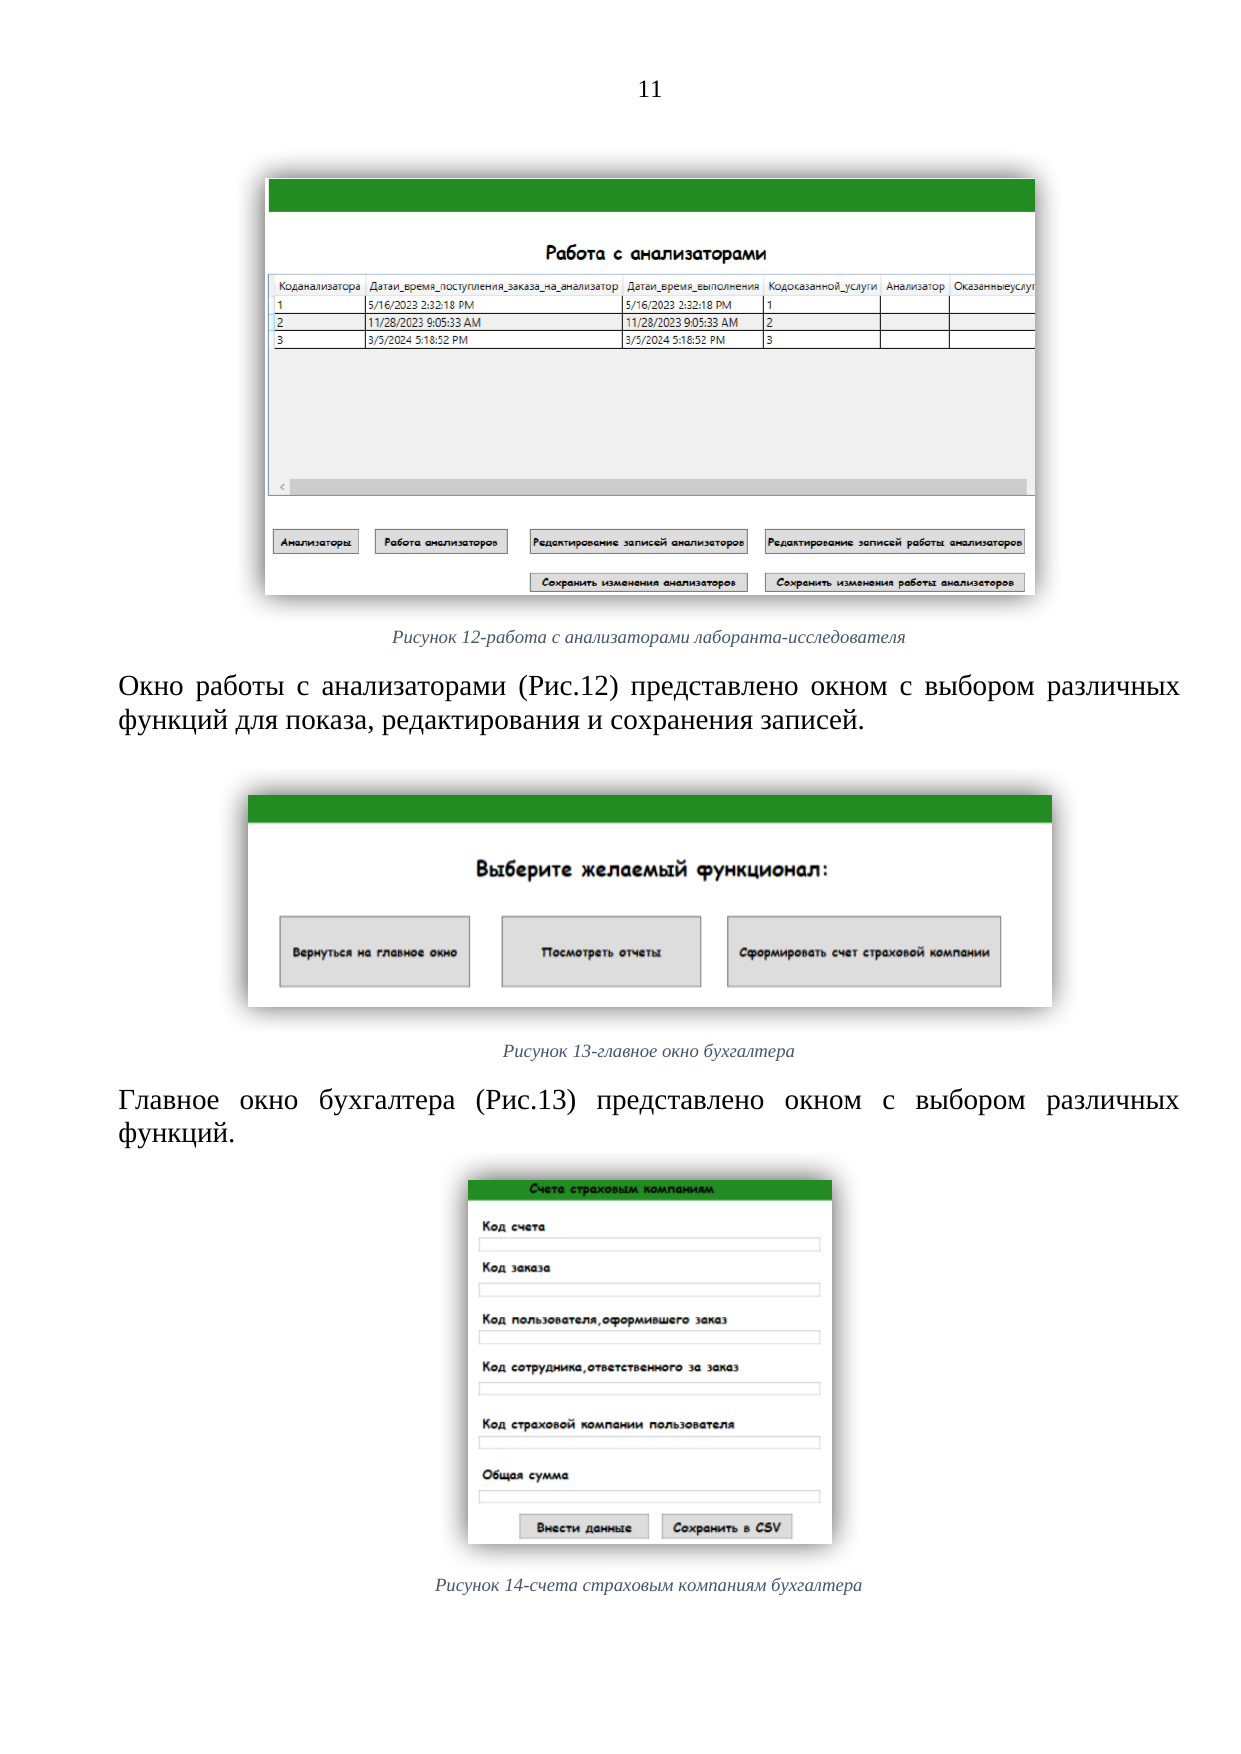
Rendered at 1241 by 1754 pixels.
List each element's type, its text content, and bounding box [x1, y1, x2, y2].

picture [468, 1180, 832, 1544]
text Окно работы с анализаторами (Рис.12) представлено окном с выбором различных функций для показа, редактирования и сохранения записей. [118, 668, 1181, 736]
text Главное окно бухгалтера (Рис.13) представлено окном с выбором различных функций. [118, 1082, 1181, 1149]
picture [248, 795, 1052, 1007]
picture [265, 178, 1035, 595]
